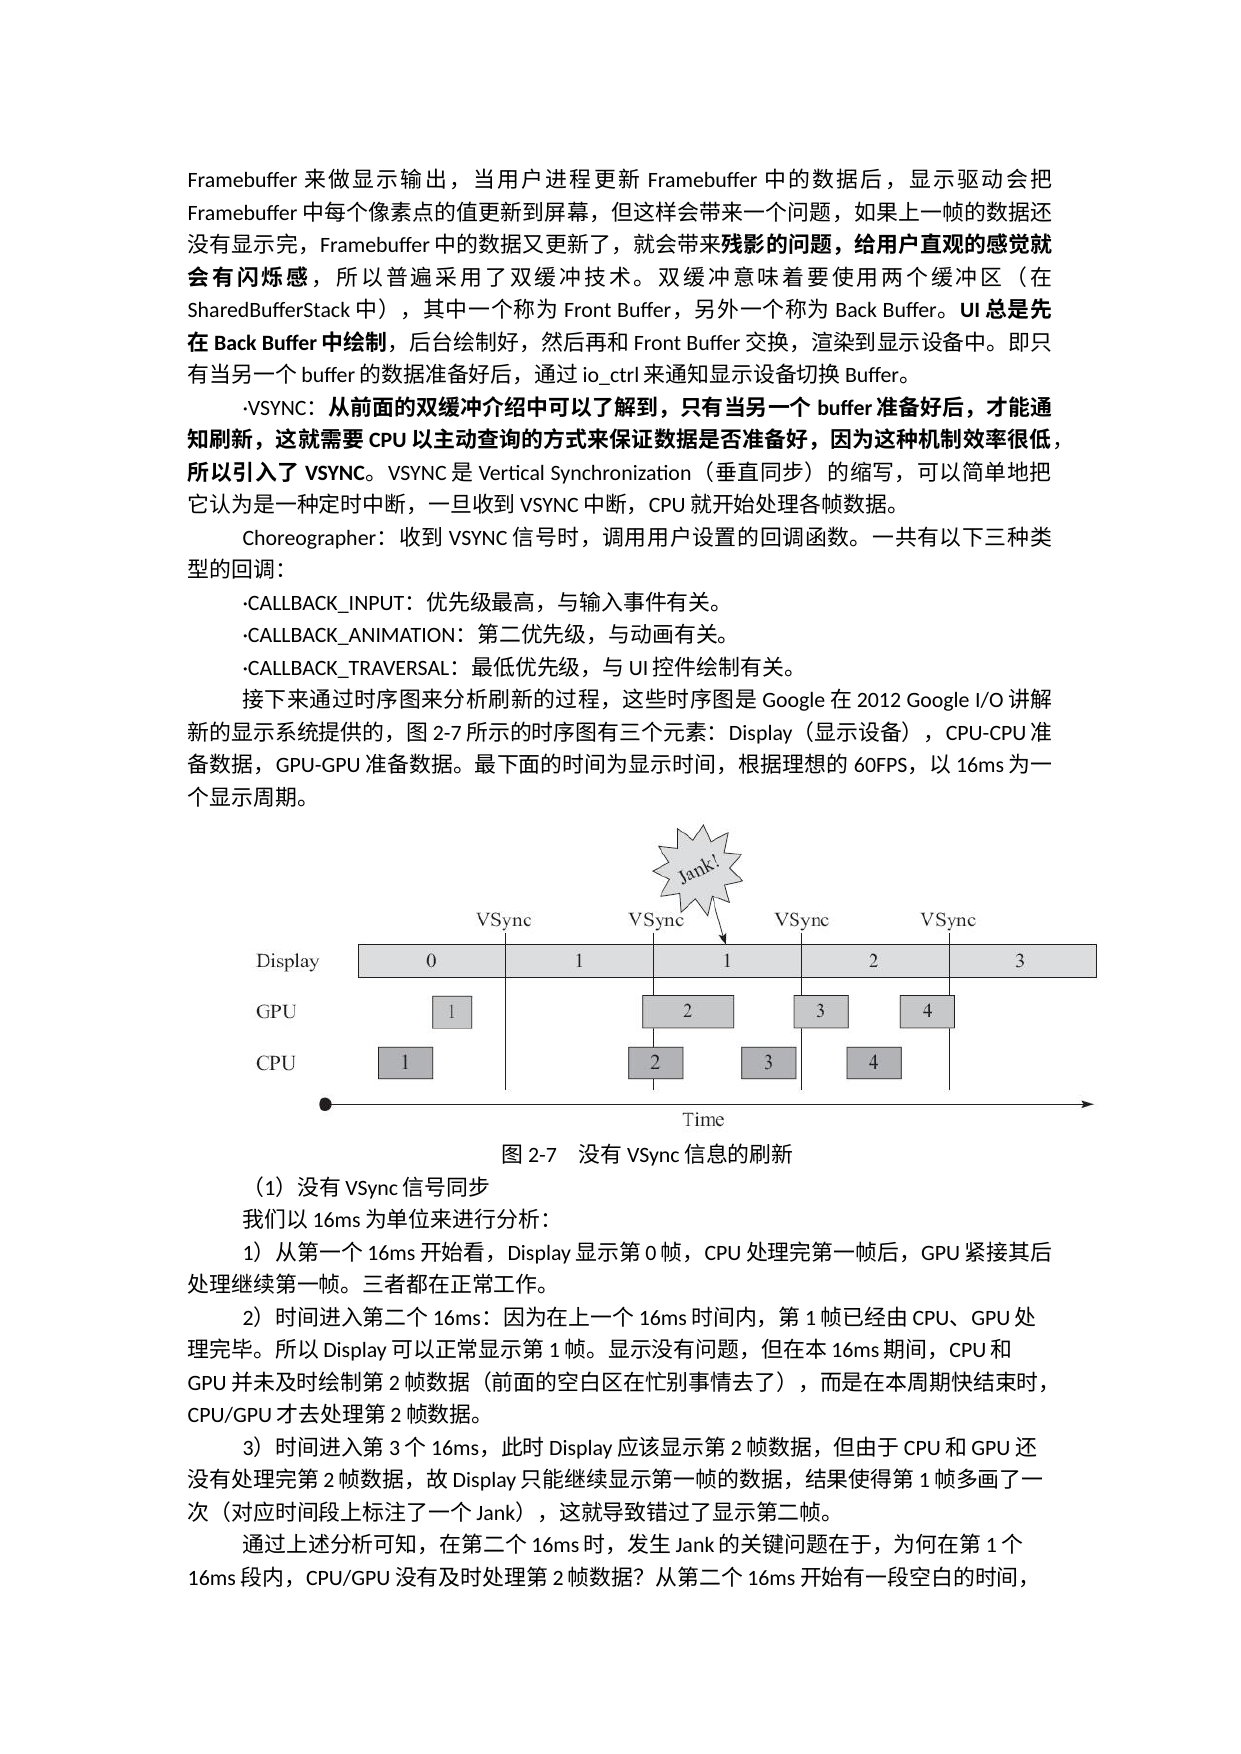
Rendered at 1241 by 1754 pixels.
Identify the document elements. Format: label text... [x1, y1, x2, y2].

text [187, 162, 1053, 389]
text ·CALLBACK_INPUT：优先级最高，与输入事件有关。 [187, 584, 1053, 617]
text ·CALLBACK_ANIMATION：第二优先级，与动画有关。 [187, 617, 1053, 649]
text 3）时间进入第3个16ms，此时Display应该显示第2帧数据，但由于CPU和GPU还没有处理完第2帧数据，故Display只能继续显示第一帧的数据，结果使得第1帧多画了一次（对应时间段上标注了一个Jank），这就导致错过了显示第二帧。 [187, 1429, 1053, 1527]
text ·CALLBACK_TRAVERSAL：最低优先级，与UI控件绘制有关。 [187, 649, 1053, 682]
text 1）从第一个16ms开始看，Display显示第0帧，CPU处理完第一帧后，GPU紧接其后处理继续第一帧。三者都在正常工作。 [187, 1234, 1053, 1299]
text （1）没有VSync信号同步 [187, 1169, 1053, 1202]
text 2）时间进入第二个16ms：因为在上一个16ms时间内，第1帧已经由CPU、GPU处理完毕。所以Display可以正常显示第1帧。显示没有问题，但在本16ms期间，CPU和GPU并未及时绘制第2帧数据（前面的空白区在忙别事情去了），而是在本周期快结束时，CPU/GPU才去处理第2帧数据。 [187, 1299, 1053, 1429]
picture [242, 812, 1108, 1137]
text 图2-7 没有VSync信息的刷新 [187, 1137, 1053, 1169]
text 接下来通过时序图来分析刷新的过程，这些时序图是Google在2012 Google I/O讲解新的显示系统提供的，图2-7所示的时序图有三个元素：Display（显示设备），CPU-CPU准备数据，GPU-GPU准备数据。最下面的时间为显示时间，根据理想的60FPS，以16ms为一个显示周期。 [187, 682, 1053, 812]
text ·VSYNC：从前面的双缓冲介绍中可以了解到，只有当另一个buffer准备好后，才能通知刷新，这就需要CPU以主动查询的方式来保证数据是否准备好，因为这种机制效率很低，所以引入了VSYNC。VSYNC是Vertical Synchronization（垂直同步）的缩写，可以简单地把它认为是一种定时中断，一旦收到VSYNC中断，CPU就开始处理各帧数据。 [187, 389, 1053, 519]
text Choreographer：收到VSYNC信号时，调用用户设置的回调函数。一共有以下三种类型的回调： [187, 519, 1053, 584]
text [187, 1527, 1053, 1592]
text 我们以16ms为单位来进行分析： [187, 1202, 1053, 1234]
